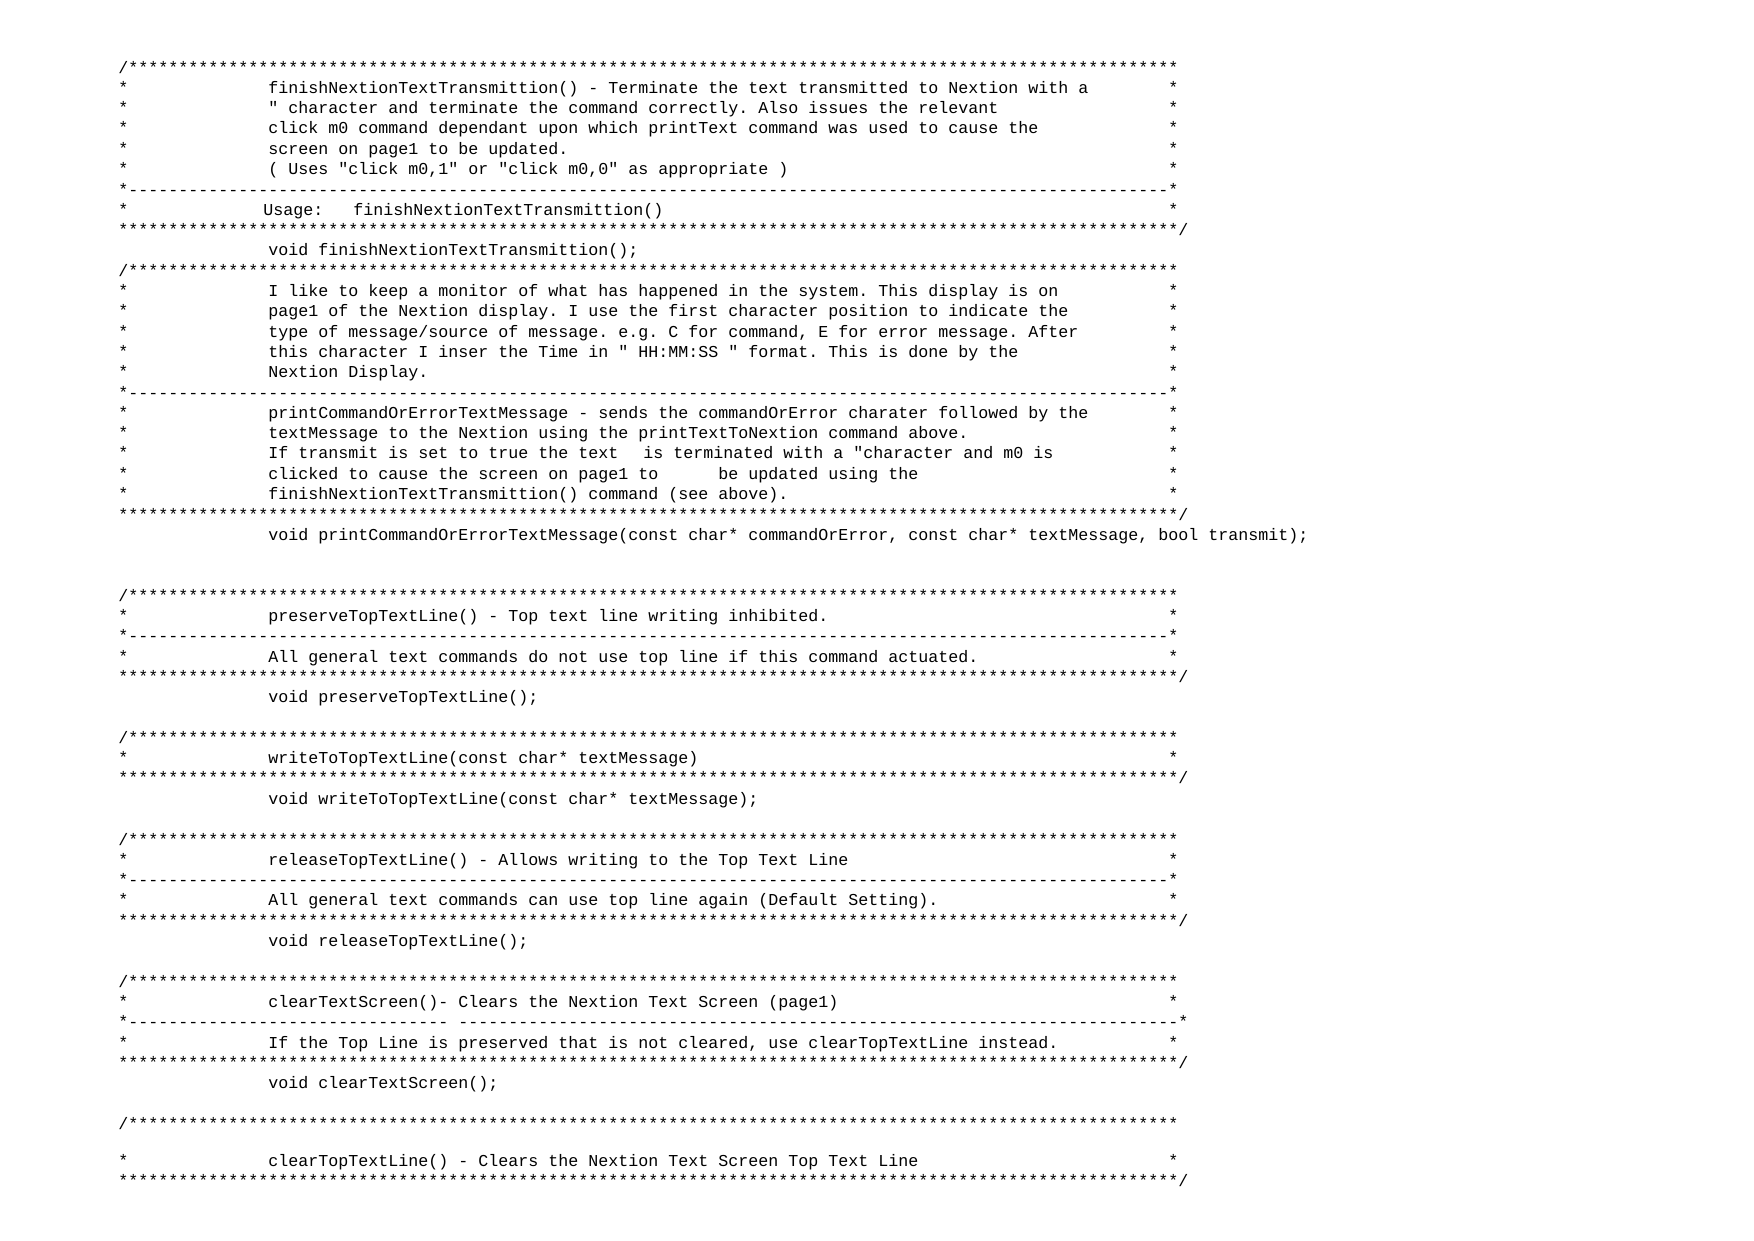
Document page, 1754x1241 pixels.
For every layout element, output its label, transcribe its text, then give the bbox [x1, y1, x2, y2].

text *--------------------------------------------------------------------------------------------------------* [118, 628, 1654, 647]
text **********************************************************************************************************/ [118, 506, 1654, 525]
text **********************************************************************************************************/ [118, 1054, 1654, 1073]
text * If the Top Line is preserved that is not cleared, use clearTopTextLine instead. * [118, 1034, 1654, 1053]
text * ( Uses "click m0,1" or "click m0,0" as appropriate ) * [118, 161, 1654, 179]
text * Usage: finishNextionTextTransmittion() * [118, 201, 1654, 220]
text void writeToTopTextLine(const char* textMessage); [118, 790, 1654, 809]
text void clearTextScreen(); [118, 1075, 1654, 1094]
text * finishNextionTextTransmittion() command (see above). * [118, 486, 1654, 504]
text /********************************************************************************************************* [118, 831, 1654, 850]
text * preserveTopTextLine() - Top text line writing inhibited. * [118, 608, 1654, 626]
text * type of message/source of message. e.g. C for command, E for error message. After * [118, 323, 1654, 342]
text * printCommandOrErrorTextMessage - sends the commandOrError charater followed by the * [118, 404, 1654, 423]
text * page1 of the Nextion display. I use the first character position to indicate the * [118, 303, 1654, 322]
text * releaseTopTextLine() - Allows writing to the Top Text Line * [118, 851, 1654, 870]
text * All general text commands can use top line again (Default Setting). * [118, 892, 1654, 911]
text * click m0 command dependant upon which printText command was used to cause the * [118, 120, 1654, 139]
text /********************************************************************************************************* [118, 587, 1654, 606]
text * clearTextScreen()- Clears the Nextion Text Screen (page1) * [118, 993, 1654, 1012]
text /********************************************************************************************************* [118, 729, 1654, 748]
text * this character I inser the Time in " HH:MM:SS " format. This is done by the * [118, 343, 1654, 362]
text * textMessage to the Nextion using the printTextToNextion command above. * [118, 425, 1654, 444]
text * screen on page1 to be updated. * [118, 140, 1654, 159]
text * " character and terminate the command correctly. Also issues the relevant * [118, 100, 1654, 119]
text * Nextion Display. * [118, 364, 1654, 383]
text /********************************************************************************************************* [118, 1115, 1654, 1134]
text **********************************************************************************************************/ [118, 222, 1654, 241]
text *--------------------------------------------------------------------------------------------------------* [118, 181, 1654, 200]
text *-------------------------------- ------------------------------------------------------------------------* [118, 1014, 1654, 1033]
text void finishNextionTextTransmittion(); [118, 242, 1654, 261]
text /********************************************************************************************************* [118, 973, 1654, 992]
text void preserveTopTextLine(); [118, 689, 1654, 708]
text **********************************************************************************************************/ [118, 1173, 1654, 1192]
text * clearTopTextLine() - Clears the Nextion Text Screen Top Text Line * [118, 1152, 1654, 1171]
text **********************************************************************************************************/ [118, 770, 1654, 789]
text void printCommandOrErrorTextMessage(const char* commandOrError, const char* textMessage, bool transmit); [118, 526, 1654, 545]
text *--------------------------------------------------------------------------------------------------------* [118, 872, 1654, 891]
text * I like to keep a monitor of what has happened in the system. This display is on * [118, 283, 1654, 301]
text **********************************************************************************************************/ [118, 668, 1654, 687]
text *--------------------------------------------------------------------------------------------------------* [118, 384, 1654, 403]
text * writeToTopTextLine(const char* textMessage) * [118, 750, 1654, 769]
text * finishNextionTextTransmittion() - Terminate the text transmitted to Nextion with a * [118, 79, 1654, 98]
text * If transmit is set to true the text is terminated with a "character and m0 is * [118, 445, 1654, 464]
text /********************************************************************************************************* [118, 262, 1654, 281]
text /********************************************************************************************************* [118, 59, 1654, 78]
text * All general text commands do not use top line if this command actuated. * [118, 648, 1654, 667]
text void releaseTopTextLine(); [118, 933, 1654, 951]
text **********************************************************************************************************/ [118, 912, 1654, 931]
text * clicked to cause the screen on page1 to be updated using the * [118, 465, 1654, 484]
